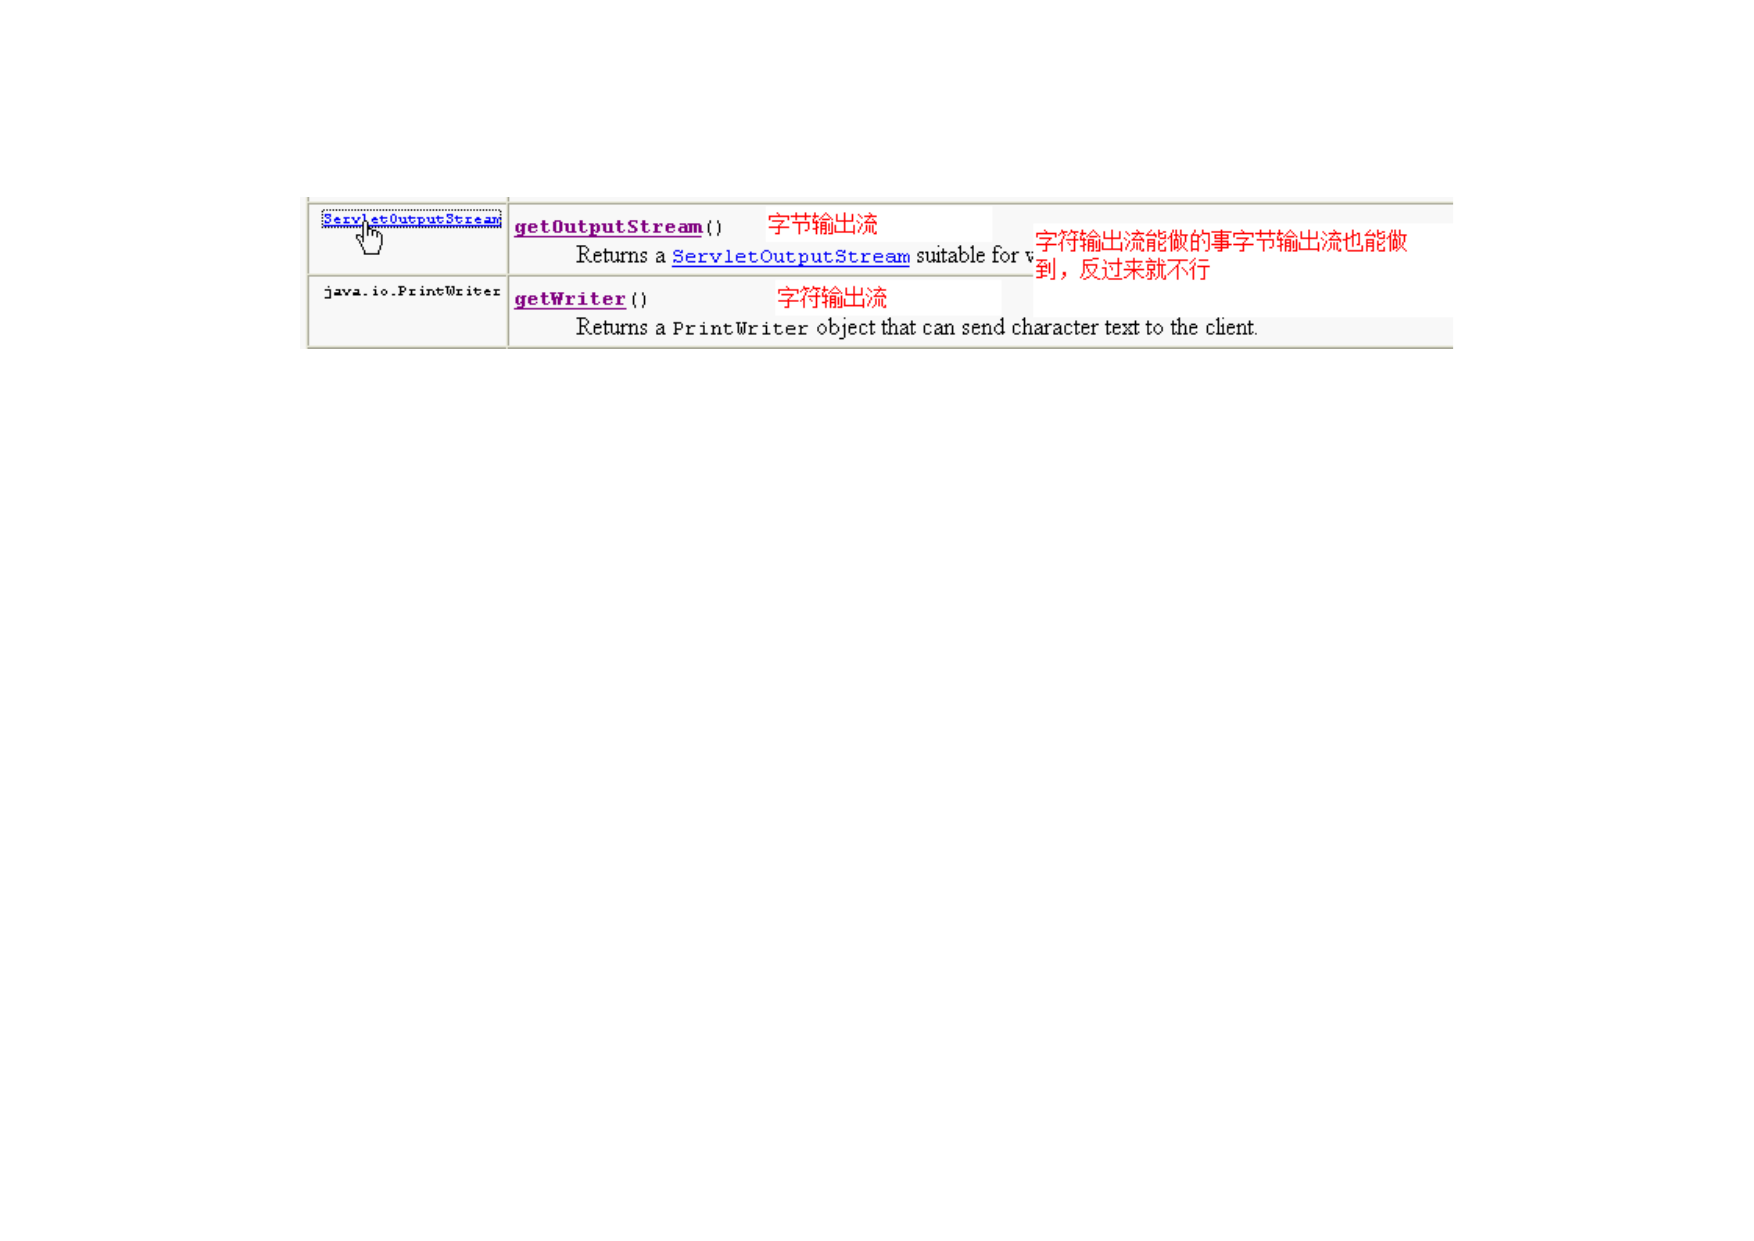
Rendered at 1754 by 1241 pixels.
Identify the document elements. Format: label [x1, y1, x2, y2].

list [262, 198, 1604, 360]
picture [300, 197, 1454, 349]
